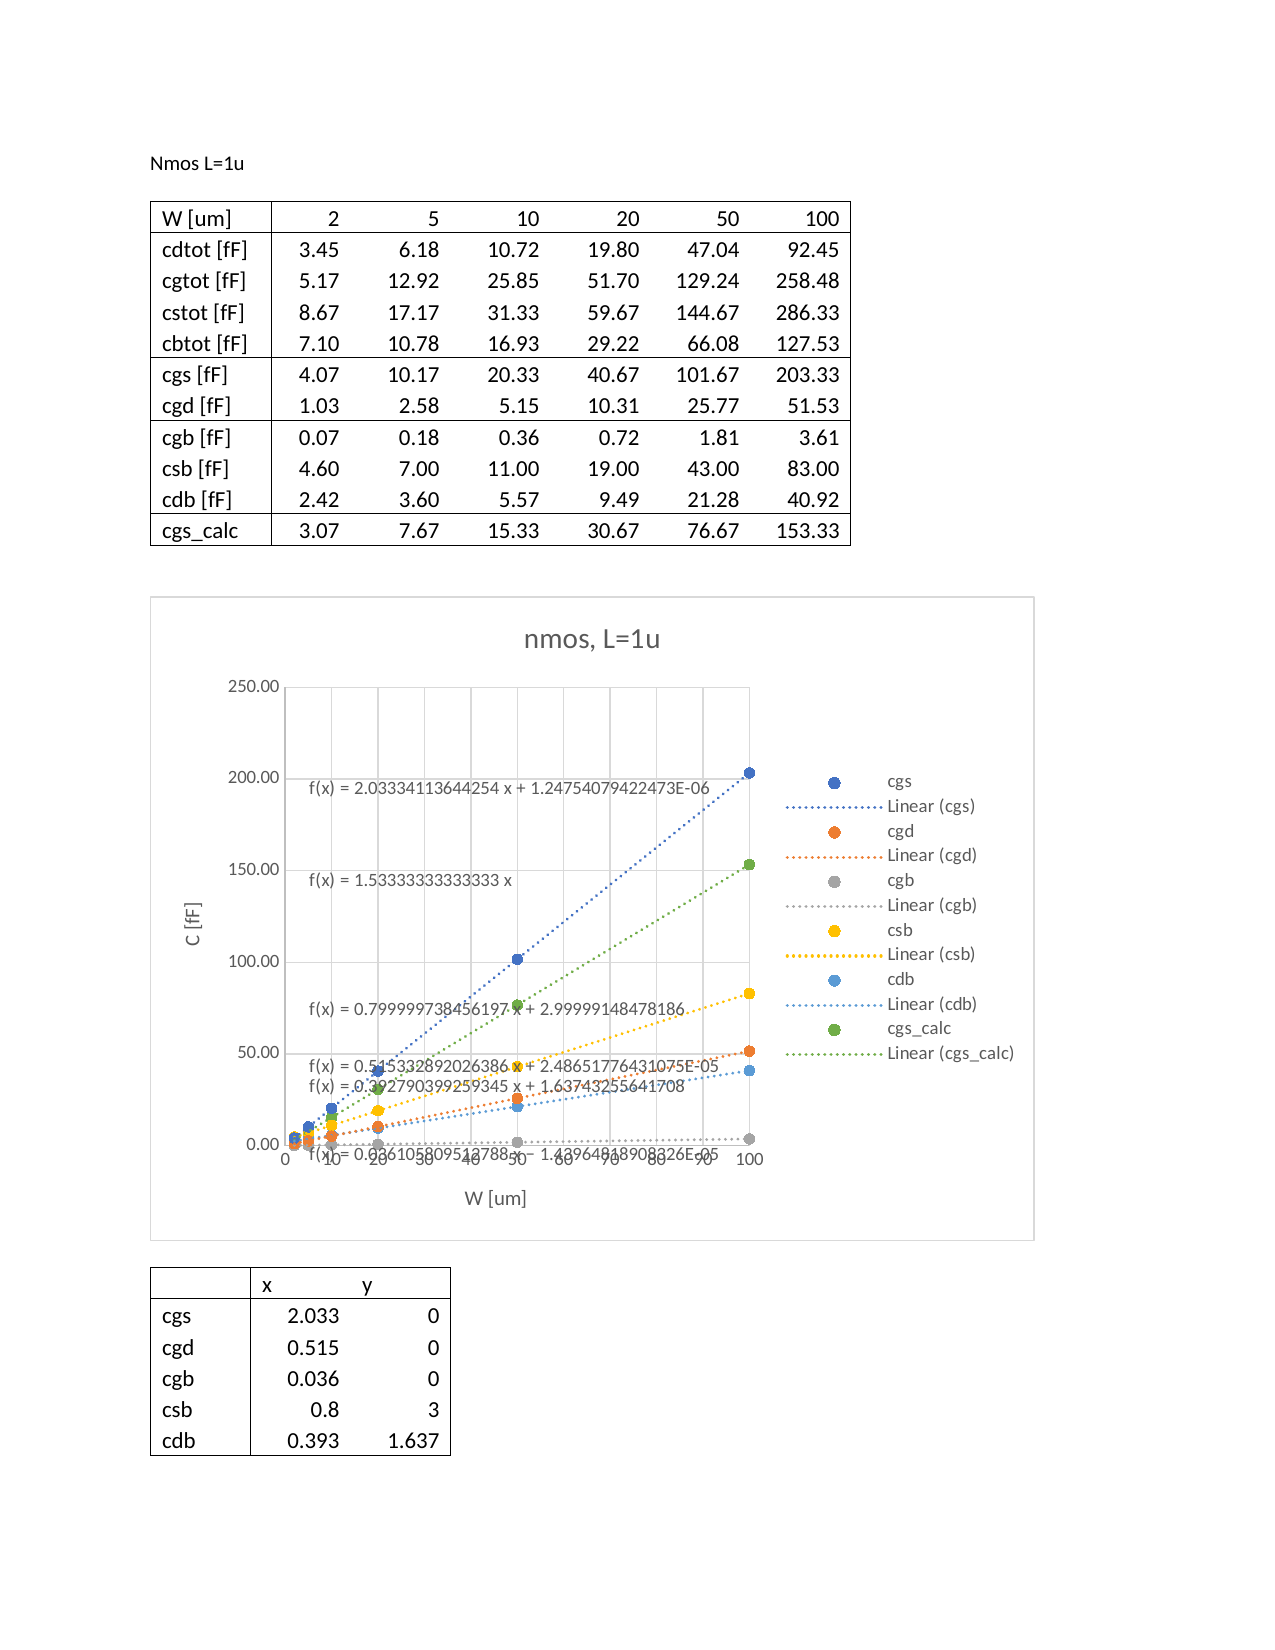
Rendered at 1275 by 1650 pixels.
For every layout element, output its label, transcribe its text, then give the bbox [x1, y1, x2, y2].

table_cell 0.07 [272, 421, 350, 451]
table_cell 10.72 [451, 233, 550, 263]
table_cell cgs_calc [151, 514, 271, 544]
table_cell cgd [151, 1330, 250, 1361]
table_cell 0 [351, 1361, 450, 1392]
table_header 5 [350, 202, 451, 232]
table_cell 20.33 [451, 358, 550, 388]
table_cell cdtot [fF] [151, 233, 271, 263]
table_cell 10.31 [550, 388, 651, 419]
table_cell 3.61 [750, 421, 850, 451]
table_cell 19.80 [550, 233, 651, 263]
table_cell 258.48 [750, 263, 850, 294]
table_cell 1.637 [351, 1423, 450, 1454]
table_header y [351, 1268, 450, 1298]
table_cell 1.81 [651, 421, 750, 451]
table_cell 153.33 [750, 514, 850, 544]
table_cell 29.22 [550, 326, 651, 357]
table_cell 66.08 [651, 326, 750, 357]
table_header 10 [451, 202, 550, 232]
table_cell 0.393 [251, 1423, 351, 1454]
table_cell 19.00 [550, 451, 651, 482]
table_cell 9.49 [550, 482, 651, 513]
table_cell 0 [351, 1330, 450, 1361]
table_cell 25.85 [451, 263, 550, 294]
table_cell 7.67 [350, 514, 451, 544]
table_cell 1.03 [272, 388, 350, 419]
table_cell cgd [fF] [151, 388, 271, 419]
table_cell 51.53 [750, 388, 850, 419]
table_cell 4.07 [272, 358, 350, 388]
table_cell cbtot [fF] [151, 326, 271, 357]
table_cell 2.58 [350, 388, 451, 419]
table_cell cdb [fF] [151, 482, 271, 513]
table_cell 21.28 [651, 482, 750, 513]
table_header W [um] [151, 202, 271, 232]
table_cell csb [fF] [151, 451, 271, 482]
table_cell 40.67 [550, 358, 651, 388]
table_header 20 [550, 202, 651, 232]
table_cell 286.33 [750, 295, 850, 326]
table_cell 12.92 [350, 263, 451, 294]
table_cell 31.33 [451, 295, 550, 326]
table_cell 0.72 [550, 421, 651, 451]
table_cell 40.92 [750, 482, 850, 513]
table_cell 4.60 [272, 451, 350, 482]
table_cell 5.15 [451, 388, 550, 419]
table_cell 17.17 [350, 295, 451, 326]
table_cell 3.60 [350, 482, 451, 513]
table_cell 83.00 [750, 451, 850, 482]
table_cell 0.36 [451, 421, 550, 451]
table_cell 5.57 [451, 482, 550, 513]
table_header x [251, 1268, 351, 1298]
table_cell cstot [fF] [151, 295, 271, 326]
table_cell 0.036 [251, 1361, 351, 1392]
table_cell 6.18 [350, 233, 451, 263]
table_cell cgb [fF] [151, 421, 271, 451]
text Nmos L=1u [150, 150, 1125, 175]
table_cell 30.67 [550, 514, 651, 544]
table_cell 16.93 [451, 326, 550, 357]
table_cell 2.033 [251, 1299, 351, 1329]
table_cell 144.67 [651, 295, 750, 326]
table_cell 11.00 [451, 451, 550, 482]
table_cell 10.17 [350, 358, 451, 388]
table_cell 0.18 [350, 421, 451, 451]
table_cell 92.45 [750, 233, 850, 263]
table_cell cdb [151, 1423, 250, 1454]
table_cell cgtot [fF] [151, 263, 271, 294]
table_cell 7.10 [272, 326, 350, 357]
table_header [151, 1268, 250, 1298]
table_header 50 [651, 202, 750, 232]
table_cell csb [151, 1392, 250, 1423]
table_cell 8.67 [272, 295, 350, 326]
table_cell 0 [351, 1299, 450, 1329]
table_cell 5.17 [272, 263, 350, 294]
table_cell 76.67 [651, 514, 750, 544]
table_cell cgs [151, 1299, 250, 1329]
table_cell 10.78 [350, 326, 451, 357]
table_cell 129.24 [651, 263, 750, 294]
table_cell 203.33 [750, 358, 850, 388]
table_header 2 [272, 202, 350, 232]
table_cell 7.00 [350, 451, 451, 482]
table_cell 101.67 [651, 358, 750, 388]
table_cell 3.45 [272, 233, 350, 263]
table_cell 59.67 [550, 295, 651, 326]
table_cell 0.8 [251, 1392, 351, 1423]
table_header 100 [750, 202, 850, 232]
table_cell 51.70 [550, 263, 651, 294]
table_cell 2.42 [272, 482, 350, 513]
table_cell cgs [fF] [151, 358, 271, 388]
table_cell cgb [151, 1361, 250, 1392]
table_cell 25.77 [651, 388, 750, 419]
table_cell 3 [351, 1392, 450, 1423]
table_cell 3.07 [272, 514, 350, 544]
table_cell 47.04 [651, 233, 750, 263]
table_cell 15.33 [451, 514, 550, 544]
table_cell 0.515 [251, 1330, 351, 1361]
table_cell 127.53 [750, 326, 850, 357]
table_cell 43.00 [651, 451, 750, 482]
